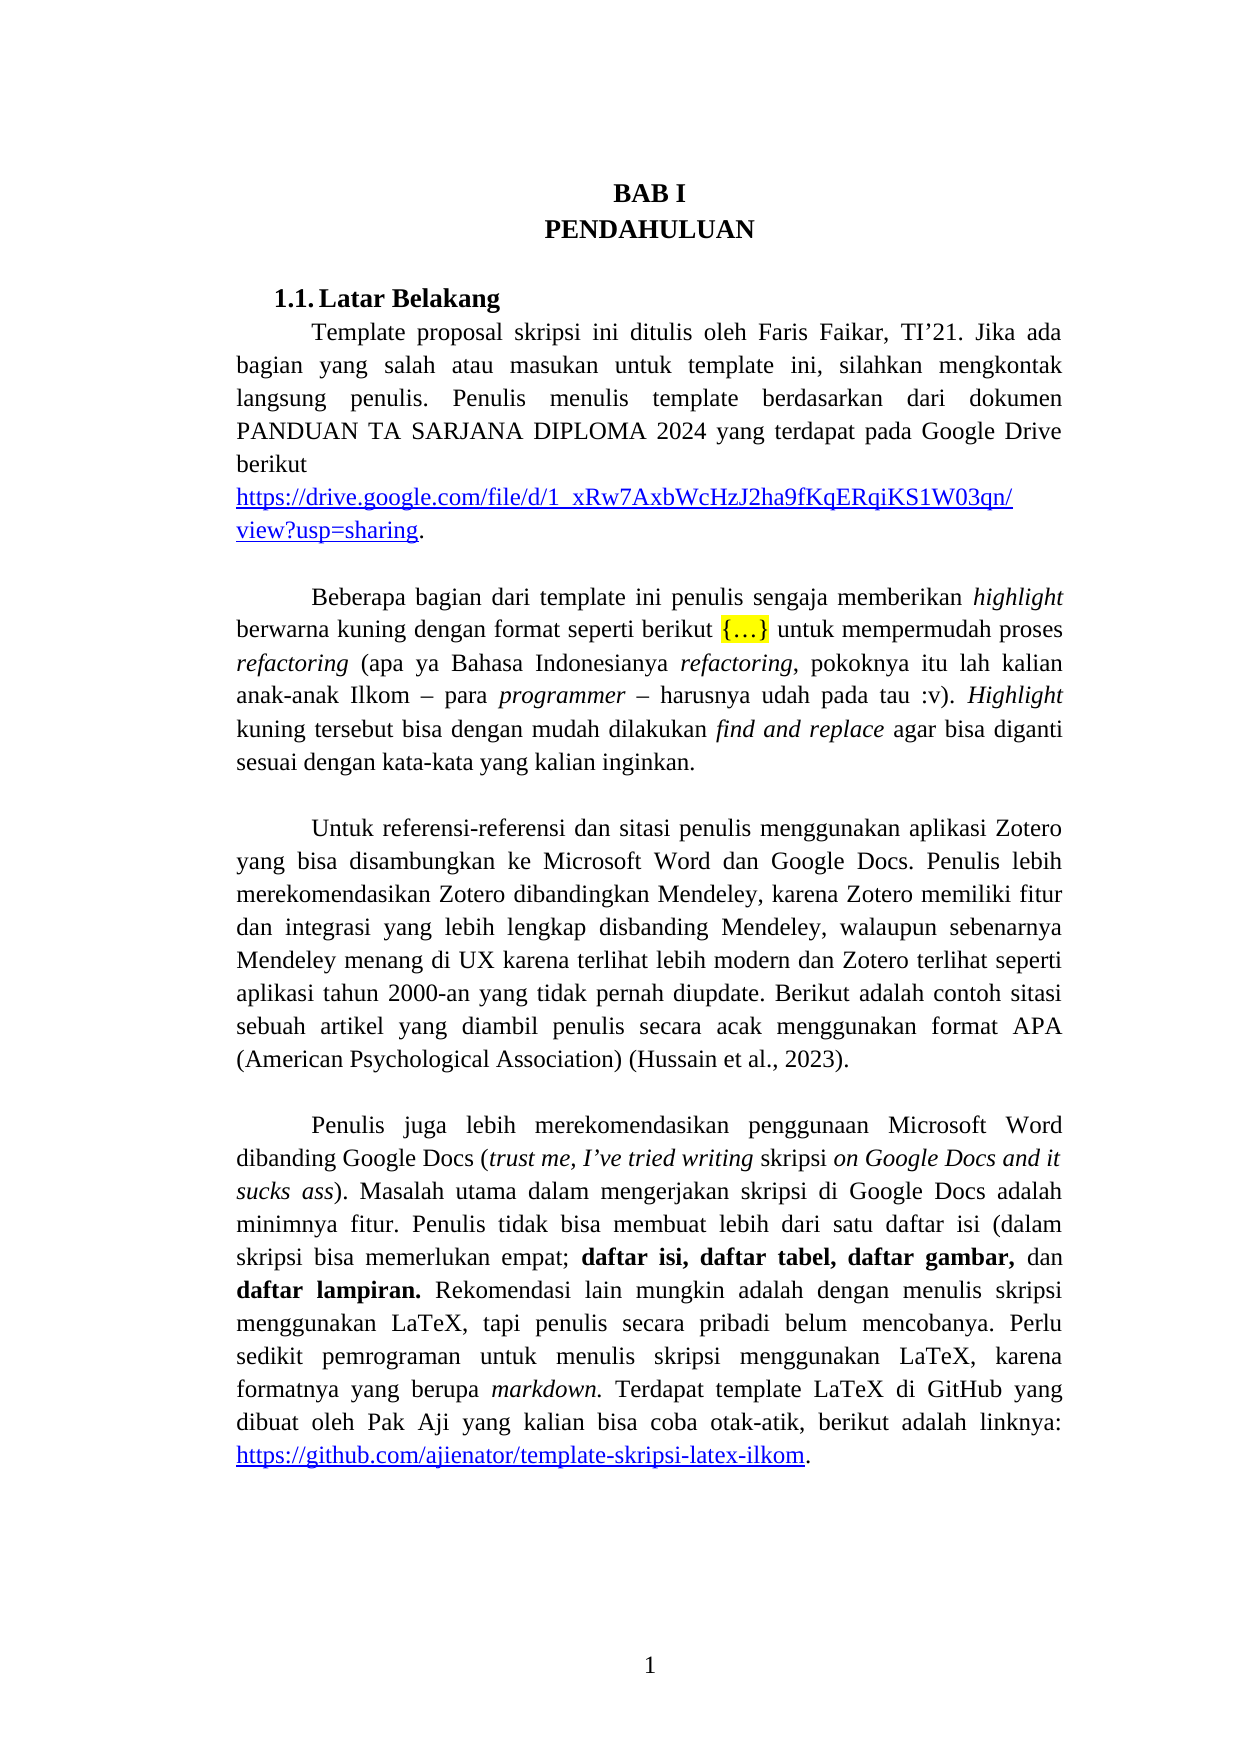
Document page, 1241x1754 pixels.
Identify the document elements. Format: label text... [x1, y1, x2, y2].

text Untuk referensi-referensi dan sitasi penulis menggunakan aplikasi Zotero yang bisa disambungkan ke Microsoft Word dan Google Docs. Penulis lebih merekomendasikan Zotero dibandingkan Mendeley, karena Zotero memiliki fitur dan integrasi yang lebih lengkap disbanding Mendeley, walaupun sebenarnya Mendeley menang di UX karena terlihat lebih modern dan Zotero terlihat seperti aplikasi tahun 2000-an yang tidak pernah diupdate. Berikut adalah contoh sitasi sebuah artikel yang diambil penulis secara acak menggunakan format APA (American Psychological Association) (Hussain et al., 2023). [236, 813, 1063, 1073]
text Template proposal skripsi ini ditulis oleh Faris Faikar, TI’21. Jika ada bagian yang salah atau masukan untuk template ini, silahkan mengkontak langsung penulis. Penulis menulis template berdasarkan dari dokumen PANDUAN TA SARJANA DIPLOMA 2024 yang terdapat pada Google Drive berikut https://drive.google.com/file/d/1_xRw7AxbWcHzJ2ha9fKqERqiKS1W03qn/view?usp=sharing. [236, 317, 1063, 544]
text Beberapa bagian dari template ini penulis sengaja memberikan highlight berwarna kuning dengan format seperti berikut {…} untuk mempermudah proses refactoring (apa ya Bahasa Indonesianya refactoring, pokoknya itu lah kalian anak-anak Ilkom – para programmer – harusnya udah pada tau :v). Highlight kuning tersebut bisa dengan mudah dilakukan find and replace agar bisa diganti sesuai dengan kata-kata yang kalian inginkan. [236, 582, 1063, 775]
text Penulis juga lebih merekomendasikan penggunaan Microsoft Word dibanding Google Docs (trust me, I’ve tried writing skripsi on Google Docs and it sucks ass). Masalah utama dalam mengerjakan skripsi di Google Docs adalah minimnya fitur. Penulis tidak bisa membuat lebih dari satu daftar isi (dalam skripsi bisa memerlukan empat; daftar isi, daftar tabel, daftar gambar, dan daftar lampiran. Rekomendasi lain mungkin adalah dengan menulis skripsi menggunakan LaTeX, tapi penulis secara pribadi belum mencobanya. Perlu sedikit pemrograman untuk menulis skripsi menggunakan LaTeX, karena formatnya yang berupa markdown. Terdapat template LaTeX di GitHub yang dibuat oleh Pak Aji yang kalian bisa coba otak-atik, berikut adalah linknya: https://github.com/ajienator/template-skripsi-latex-ilkom. [236, 1110, 1063, 1469]
subtitle Latar Belakang [274, 282, 1063, 313]
subtitle BAB I PENDAHULUAN [236, 177, 1063, 244]
